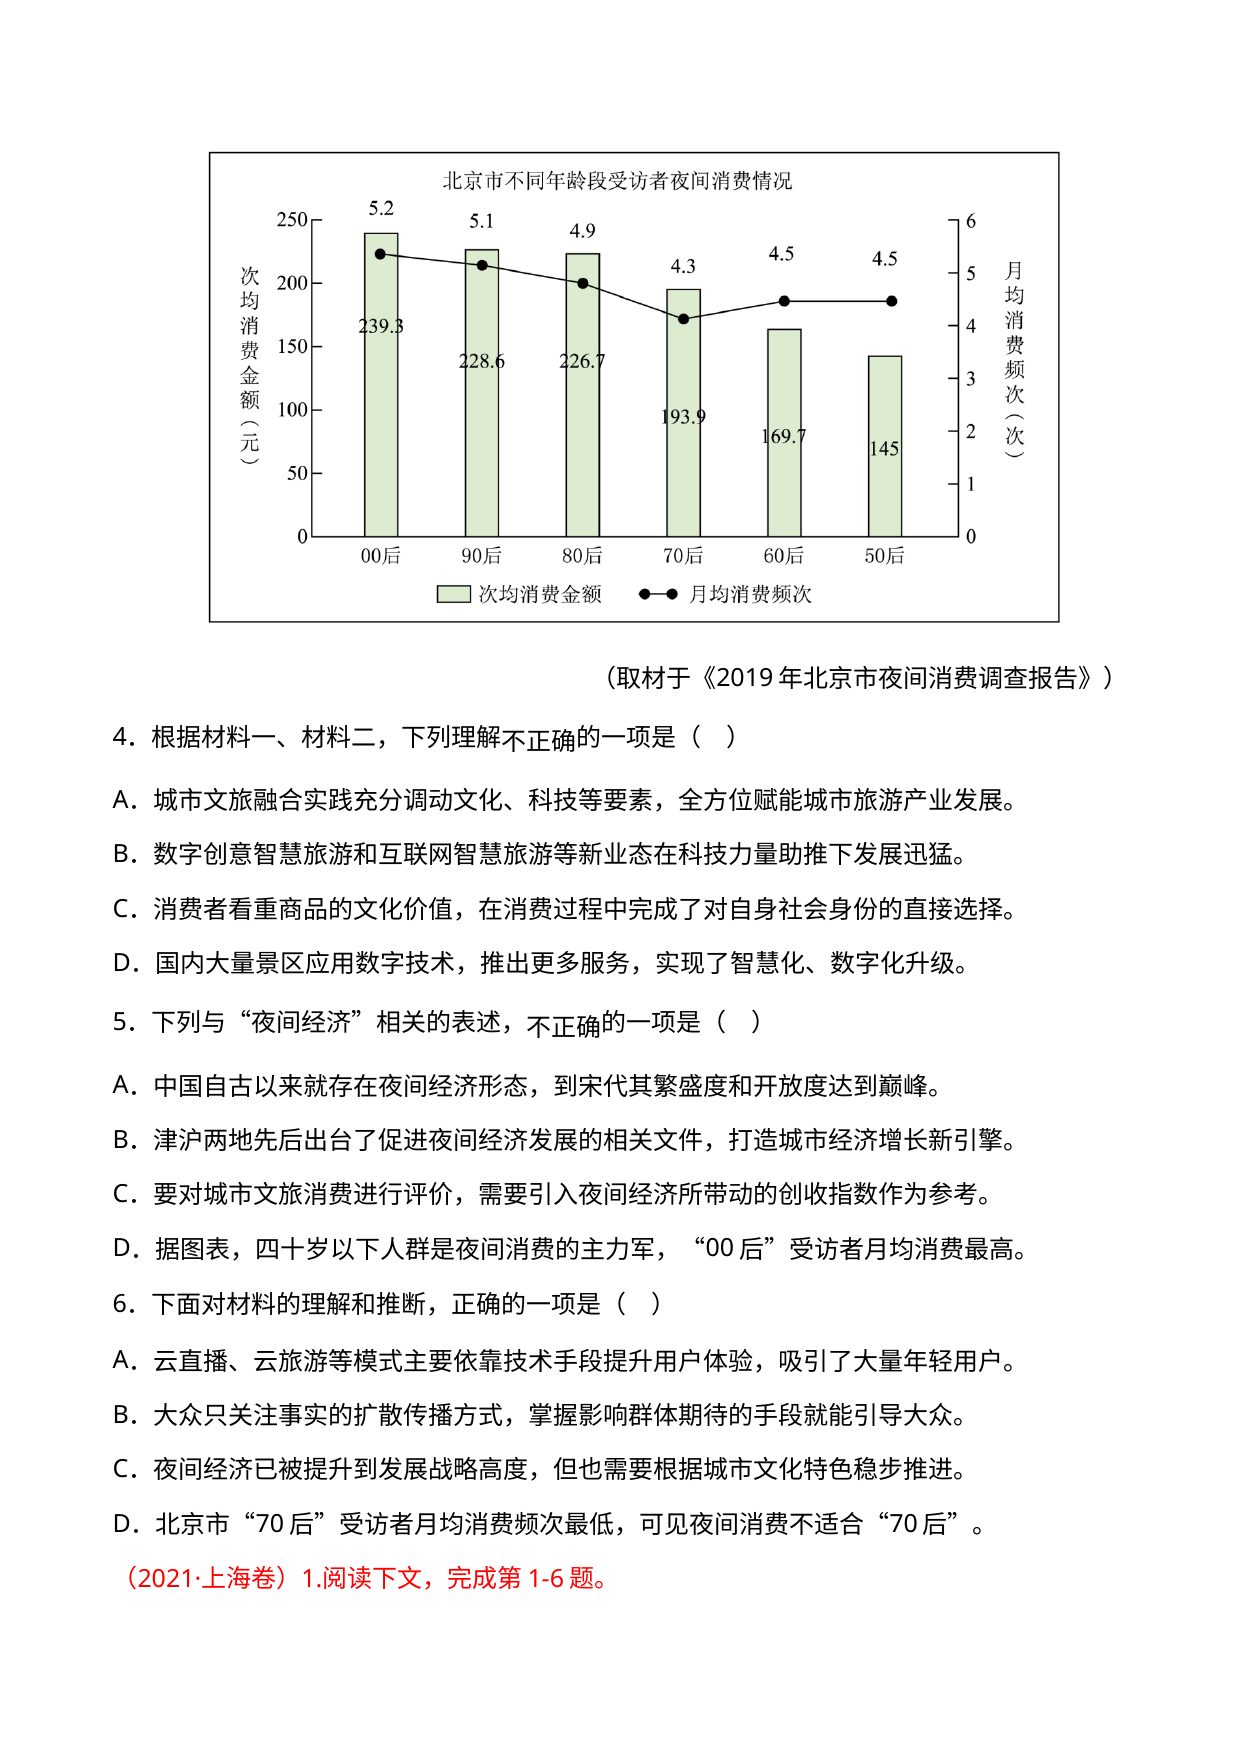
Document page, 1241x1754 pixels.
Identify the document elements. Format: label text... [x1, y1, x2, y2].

text B．数字创意智慧旅游和互联网智慧旅游等新业态在科技力量助推下发展迅猛。 [112, 835, 1128, 871]
text A．城市文旅融合实践充分调动文化、科技等要素，全方位赋能城市旅游产业发展。 [112, 781, 1128, 817]
text D．据图表，四十岁以下人群是夜间消费的主力军，“00后”受访者月均消费最高。 [112, 1229, 1128, 1265]
text C．夜间经济已被提升到发展战略高度，但也需要根据城市文化特色稳步推进。 [112, 1450, 1128, 1486]
text D．国内大量景区应用数字技术，推出更多服务，实现了智慧化、数字化升级。 [112, 944, 1128, 980]
text B．津沪两地先后出台了促进夜间经济发展的相关文件，打造城市经济增长新引擎。 [112, 1120, 1128, 1157]
text D．北京市“70后”受访者月均消费频次最低，可见夜间消费不适合“70后”。 [112, 1504, 1128, 1540]
text A．中国自古以来就存在夜间经济形态，到宋代其繁盛度和开放度达到巅峰。 [112, 1066, 1128, 1102]
text C．消费者看重商品的文化价值，在消费过程中完成了对自身社会身份的直接选择。 [112, 889, 1128, 926]
text B．大众只关注事实的扩散传播方式，掌握影响群体期待的手段就能引导大众。 [112, 1395, 1128, 1432]
text A．云直播、云旅游等模式主要依靠技术手段提升用户体验，吸引了大量年轻用户。 [112, 1341, 1128, 1377]
text （2021·上海卷）1.阅读下文，完成第1-6题。 [112, 1558, 1128, 1595]
text C．要对城市文旅消费进行评价，需要引入夜间经济所带动的创收指数作为参考。 [112, 1175, 1128, 1211]
text 5．下列与“夜间经济”相关的表述，不正确的一项是（ ） [112, 998, 1128, 1043]
text 4．根据材料一、材料二，下列理解不正确的一项是（ ） [112, 713, 1128, 758]
text 6．下面对材料的理解和推断，正确的一项是（ ） [112, 1283, 1128, 1322]
text （取材于《2019年北京市夜间消费调查报告》） [112, 658, 1128, 694]
picture [204, 147, 1063, 626]
